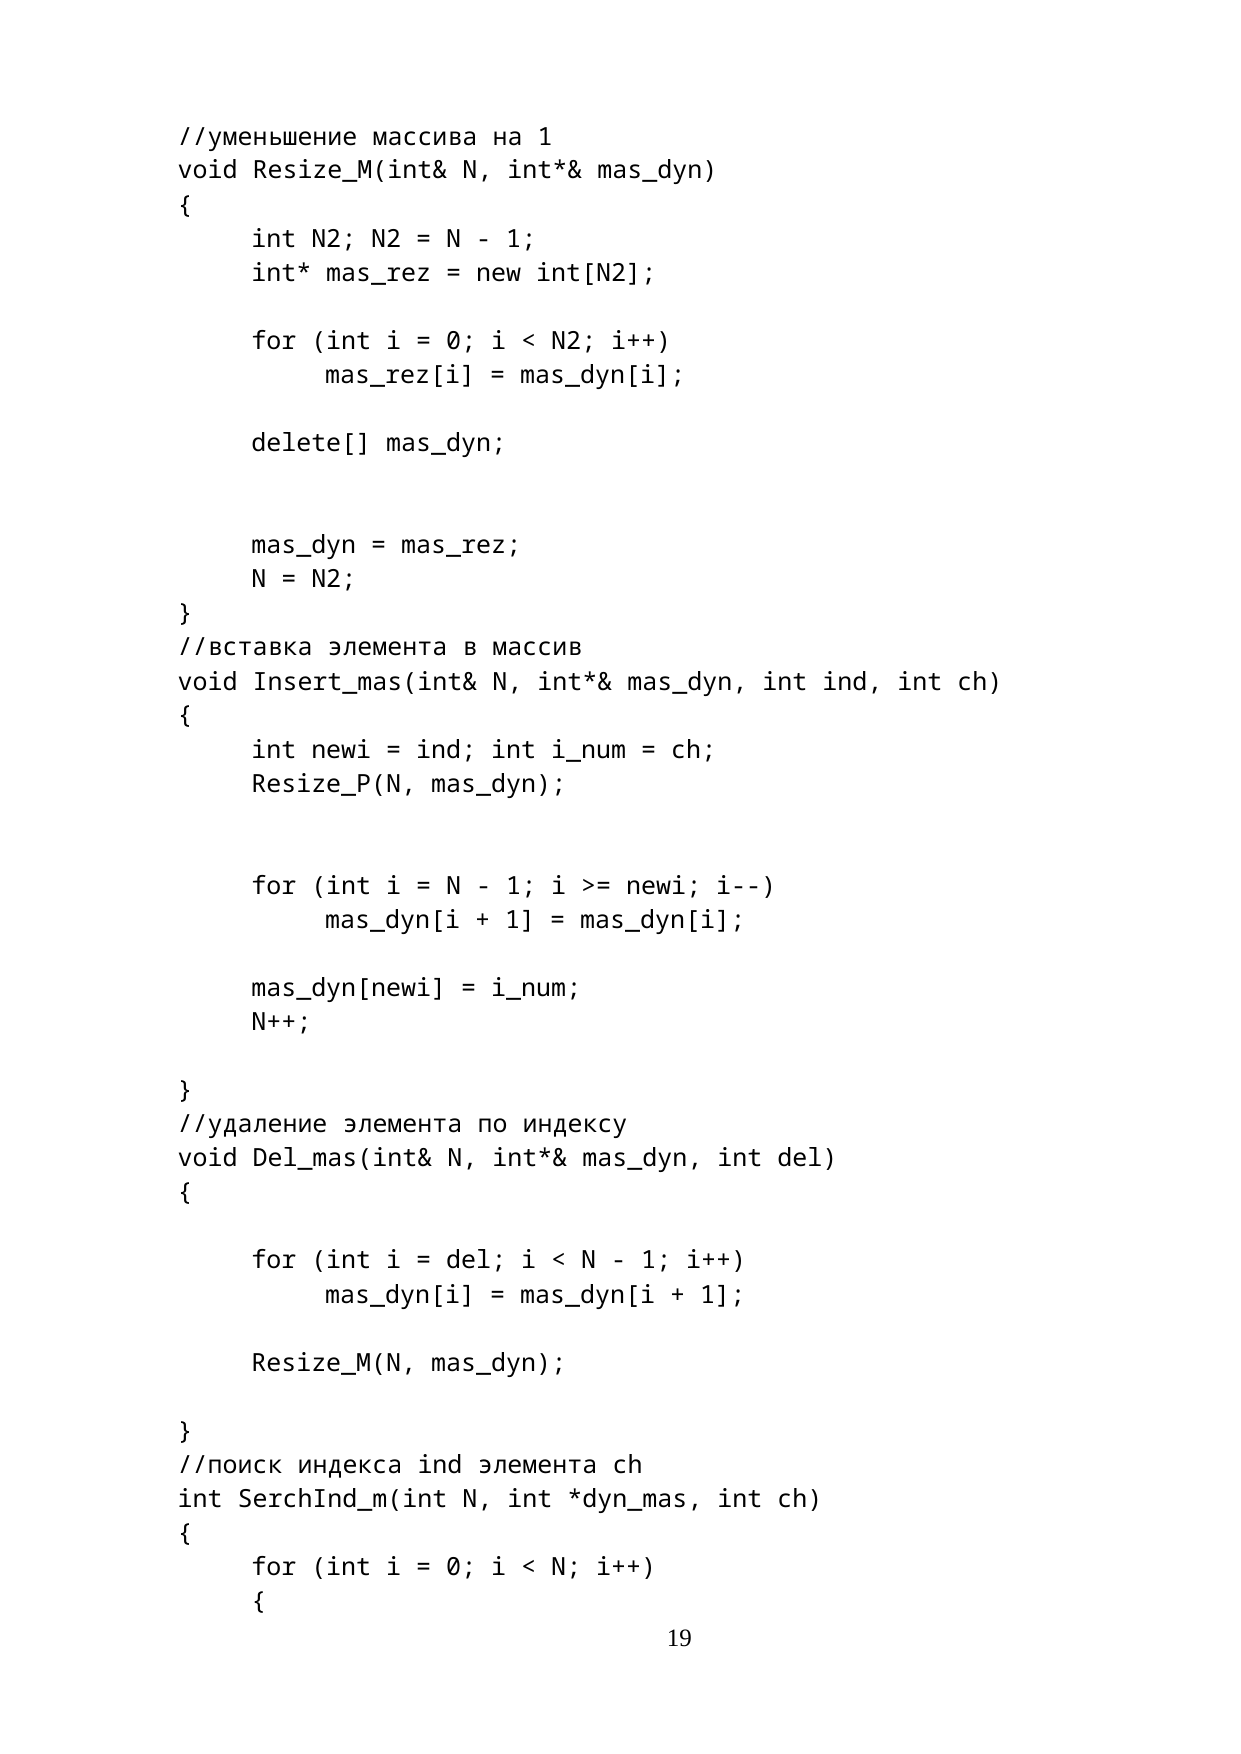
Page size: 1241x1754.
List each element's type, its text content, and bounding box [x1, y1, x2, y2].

text mas_dyn = mas_rez; [177, 527, 1181, 561]
text delete[] mas_dyn; [177, 425, 1181, 459]
text for (int i = del; i < N - 1; i++) [177, 1242, 1181, 1276]
text //вставка элемента в массив [177, 629, 1181, 663]
text Resize_P(N, mas_dyn); [177, 765, 1181, 799]
text int SerchInd_m(int N, int *dyn_mas, int ch) [177, 1481, 1181, 1515]
text mas_dyn[i + 1] = mas_dyn[i]; [177, 902, 1181, 936]
text int newi = ind; int i_num = ch; [177, 731, 1181, 765]
text int N2; N2 = N - 1; [177, 220, 1181, 254]
text Resize_M(N, mas_dyn); [177, 1344, 1181, 1378]
text N = N2; [177, 561, 1181, 595]
text void Del_mas(int& N, int*& mas_dyn, int del) [177, 1140, 1181, 1174]
text { [177, 1583, 1181, 1617]
text for (int i = 0; i < N; i++) [177, 1549, 1181, 1583]
text } [177, 1412, 1181, 1447]
text { [177, 186, 1181, 220]
text } [177, 1072, 1181, 1106]
text int* mas_rez = new int[N2]; [177, 254, 1181, 288]
text //удаление элемента по индексу [177, 1106, 1181, 1140]
text } [177, 595, 1181, 629]
text mas_dyn[newi] = i_num; [177, 970, 1181, 1004]
text for (int i = N - 1; i >= newi; i--) [177, 867, 1181, 902]
text void Resize_M(int& N, int*& mas_dyn) [177, 152, 1181, 186]
text //поиск индекса ind элемента ch [177, 1447, 1181, 1481]
text { [177, 1174, 1181, 1208]
text //уменьшение массива на 1 [177, 118, 1181, 152]
text mas_dyn[i] = mas_dyn[i + 1]; [177, 1276, 1181, 1310]
text { [177, 697, 1181, 731]
text mas_rez[i] = mas_dyn[i]; [177, 357, 1181, 391]
text N++; [177, 1004, 1181, 1038]
text for (int i = 0; i < N2; i++) [177, 322, 1181, 357]
text { [177, 1515, 1181, 1549]
text void Insert_mas(int& N, int*& mas_dyn, int ind, int ch) [177, 663, 1181, 697]
